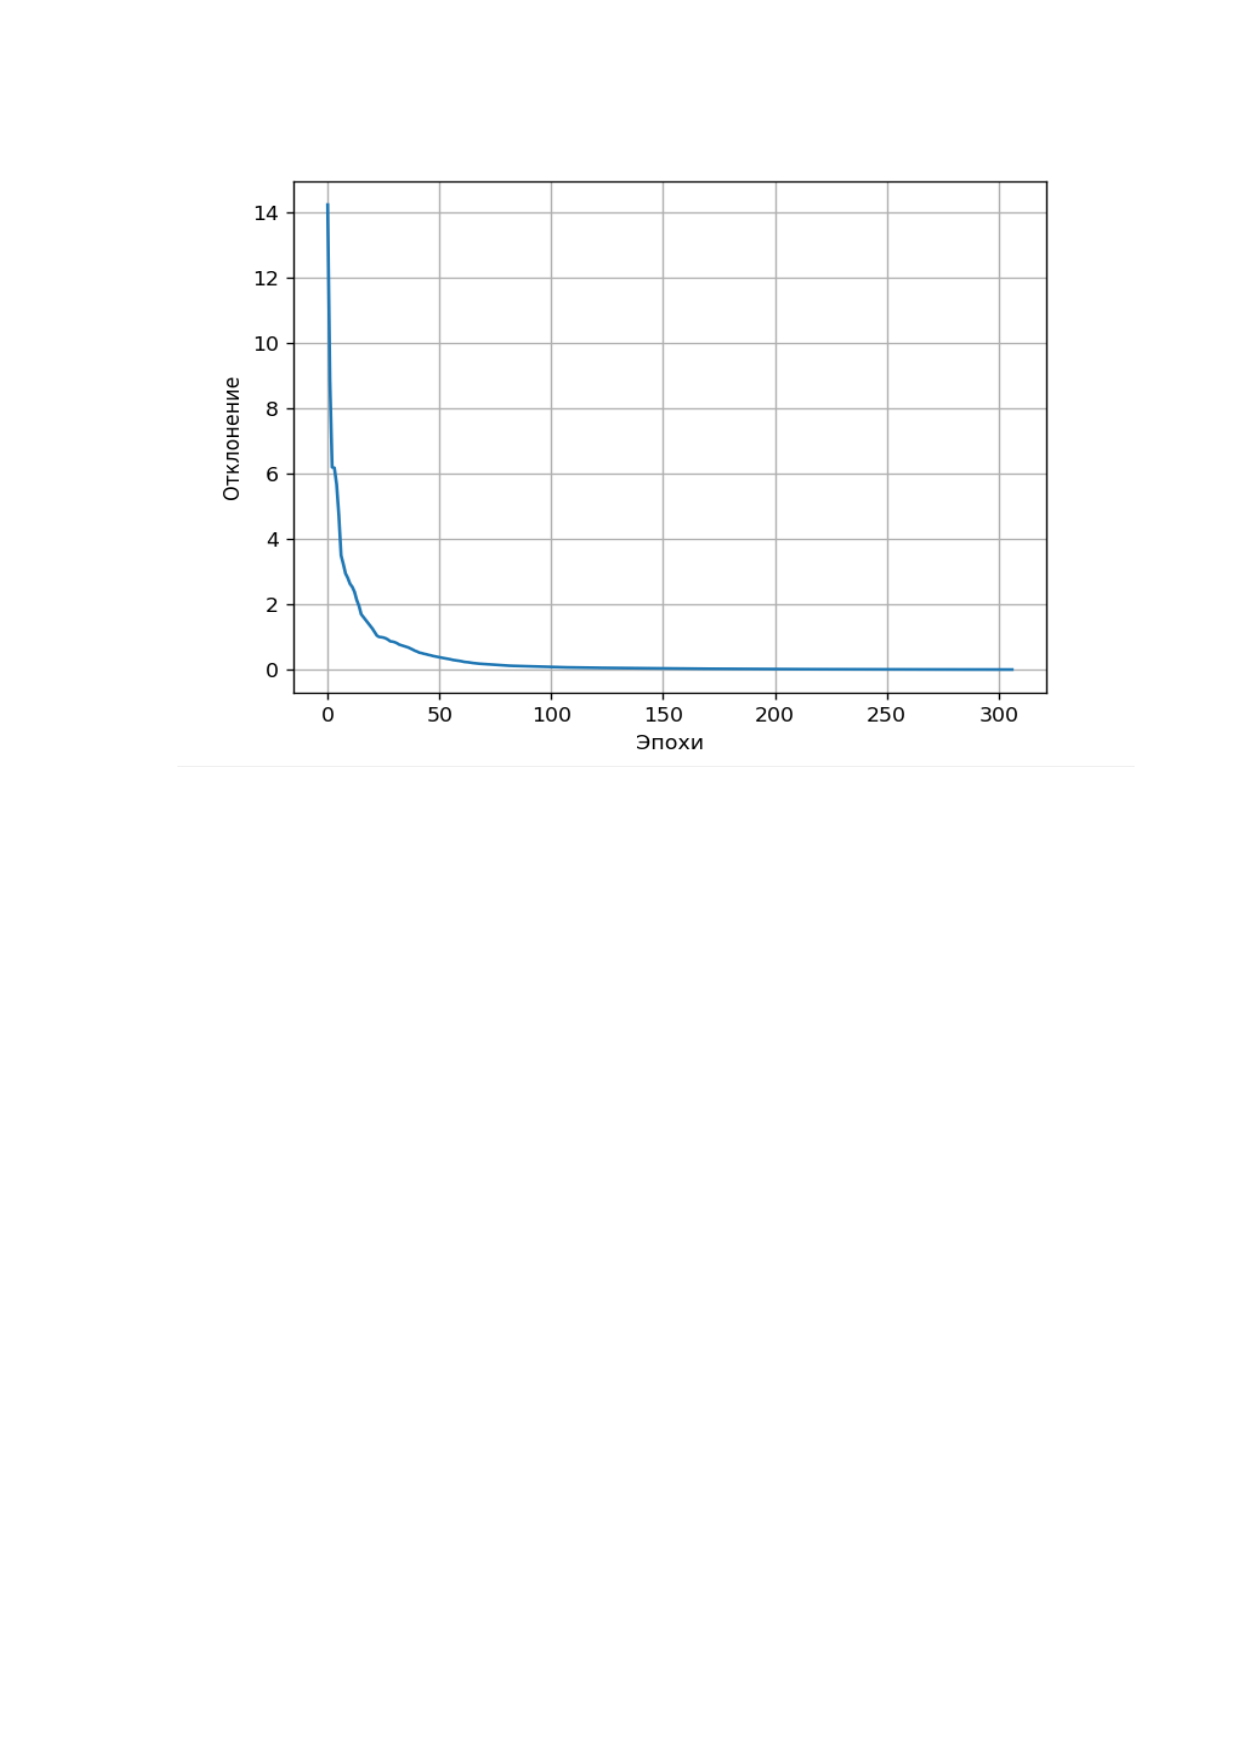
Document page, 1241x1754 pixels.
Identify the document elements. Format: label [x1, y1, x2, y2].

picture [177, 118, 1135, 767]
